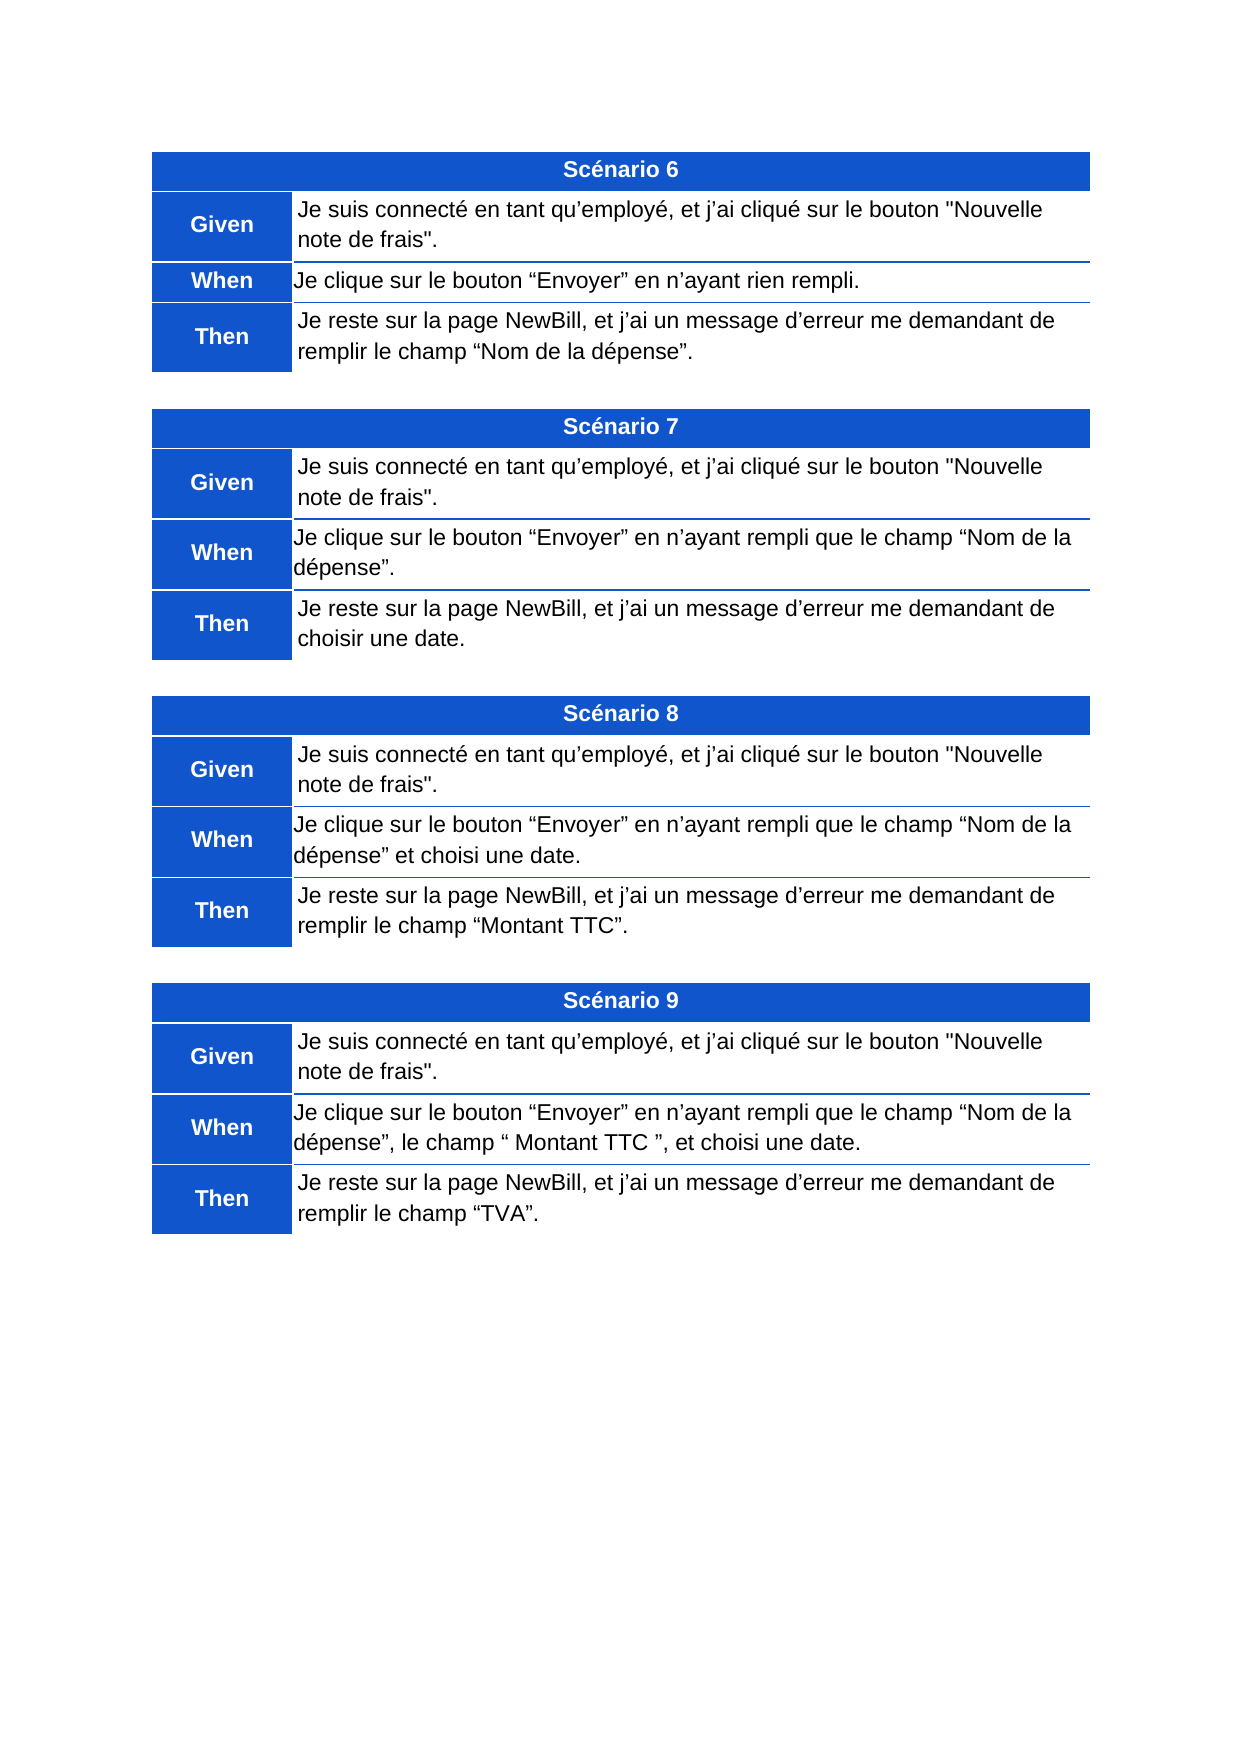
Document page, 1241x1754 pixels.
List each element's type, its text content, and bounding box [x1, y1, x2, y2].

table_cell When [152, 807, 292, 876]
table_cell When [152, 520, 292, 589]
table_cell Then [152, 1165, 292, 1234]
table_cell Given [152, 449, 292, 518]
table_cell Then [152, 878, 292, 947]
table_cell Je suis connecté en tant qu’employé, et j’ai cliqué sur le bouton "Nouvelle note de frais". [294, 192, 1090, 261]
table_cell Je reste sur la page NewBill, et j’ai un message d’erreur me demandant de remplir le champ “TVA”. [294, 1165, 1090, 1234]
table_cell Je clique sur le bouton “Envoyer” en n’ayant rempli que le champ “Nom de la dépense”. [294, 520, 1090, 589]
table_cell When [152, 263, 292, 302]
table_cell Then [152, 303, 292, 372]
table_header Scénario 7 [152, 409, 1090, 448]
table_cell Je suis connecté en tant qu’employé, et j’ai cliqué sur le bouton "Nouvelle note de frais". [294, 1024, 1090, 1093]
table_cell Given [152, 737, 292, 806]
table_cell Je reste sur la page NewBill, et j’ai un message d’erreur me demandant de remplir le champ “Montant TTC”. [294, 878, 1090, 947]
table_cell Je clique sur le bouton “Envoyer” en n’ayant rempli que le champ “Nom de la dépense” et choisi une date. [294, 807, 1090, 876]
table_header Scénario 8 [152, 696, 1090, 735]
table_cell Je reste sur la page NewBill, et j’ai un message d’erreur me demandant de remplir le champ “Nom de la dépense”. [294, 303, 1090, 372]
table_cell Je clique sur le bouton “Envoyer” en n’ayant rempli que le champ “Nom de la dépense”, le champ “ Montant TTC ”, et choisi une date. [294, 1095, 1090, 1164]
table_cell Je suis connecté en tant qu’employé, et j’ai cliqué sur le bouton "Nouvelle note de frais". [294, 737, 1090, 806]
table_header Scénario 9 [152, 983, 1090, 1022]
table_cell Je reste sur la page NewBill, et j’ai un message d’erreur me demandant de choisir une date. [294, 591, 1090, 660]
table_header Scénario 6 [152, 152, 1090, 191]
table_cell Then [152, 591, 292, 660]
table_cell Given [152, 1024, 292, 1093]
table_cell Je suis connecté en tant qu’employé, et j’ai cliqué sur le bouton "Nouvelle note de frais". [294, 449, 1090, 518]
table_cell Je clique sur le bouton “Envoyer” en n’ayant rien rempli. [294, 263, 1090, 302]
table_cell When [152, 1095, 292, 1164]
table_cell Given [152, 192, 292, 261]
